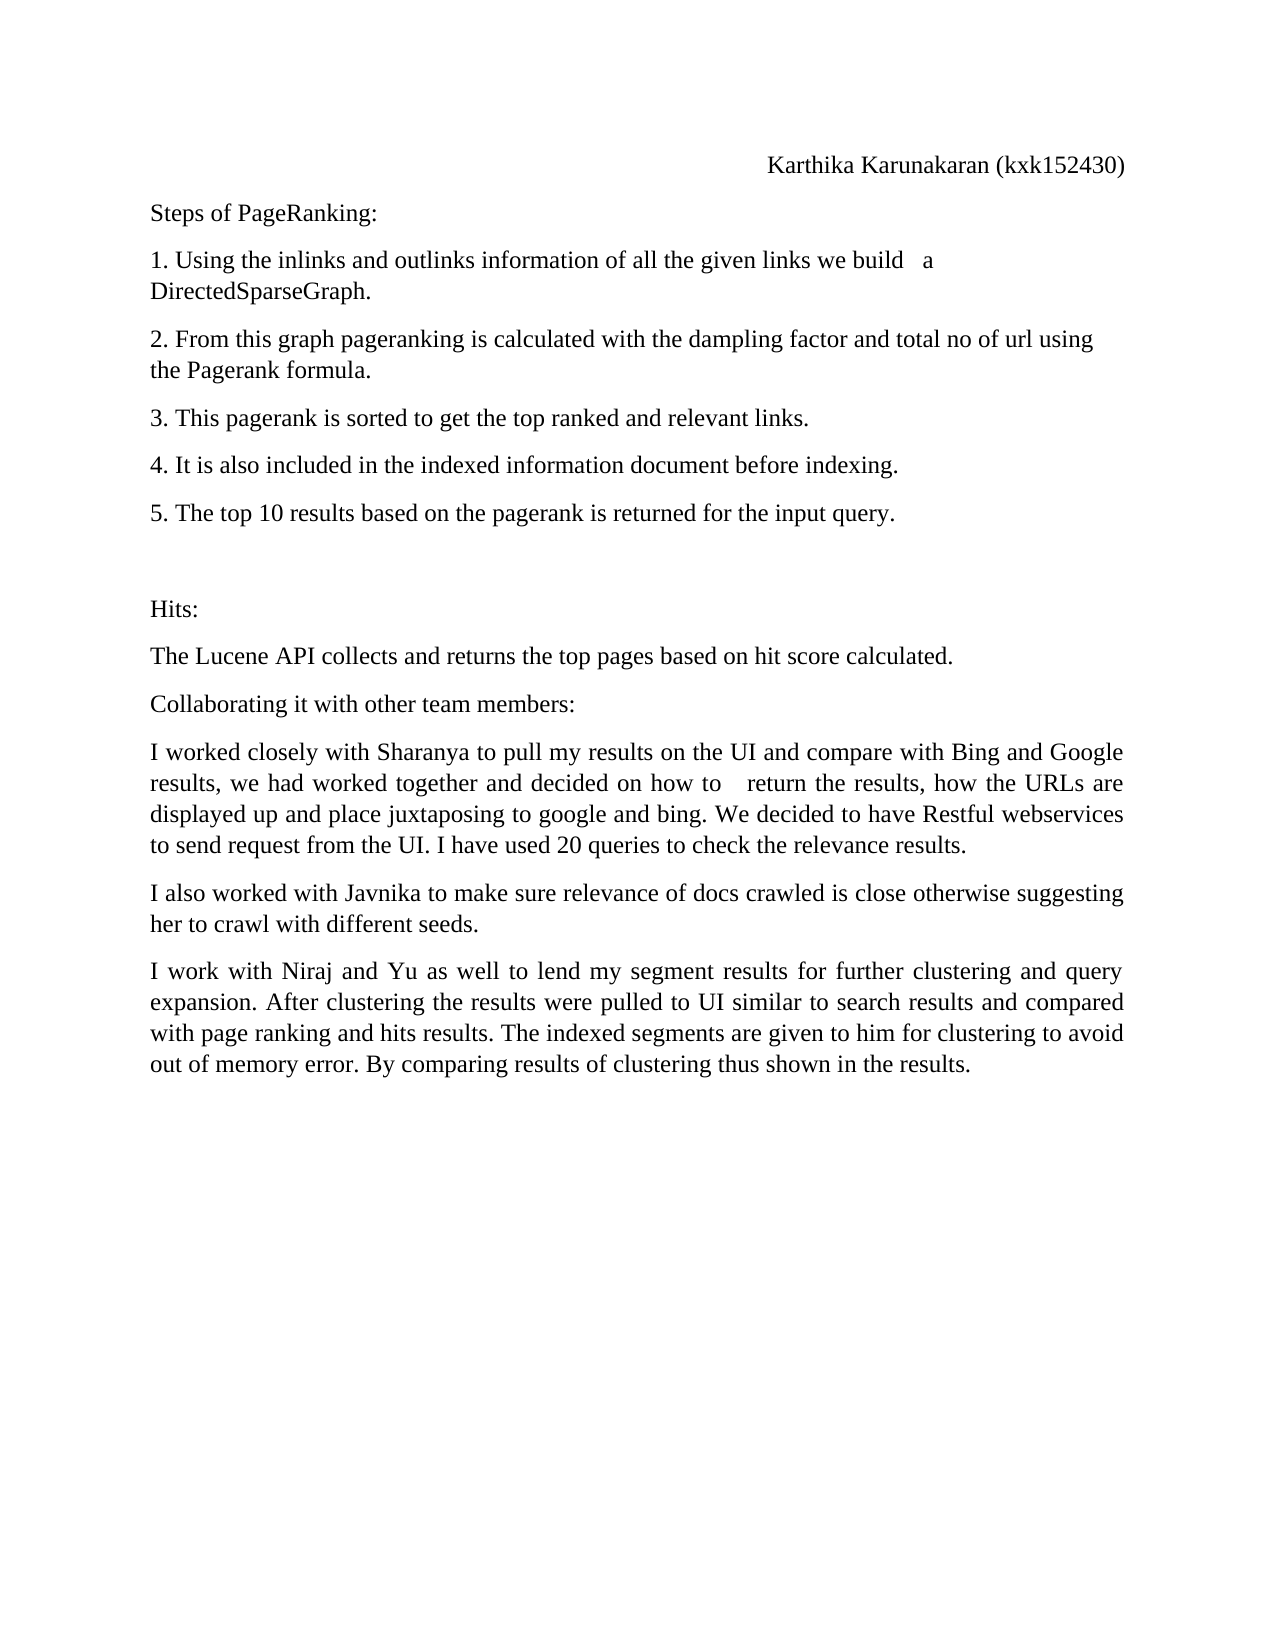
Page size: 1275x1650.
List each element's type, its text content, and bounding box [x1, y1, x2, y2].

text 3. This pagerank is sorted to get the top ranked and relevant links. [150, 403, 1125, 432]
text Hits: [150, 594, 1125, 622]
text 1. Using the inlinks and outlinks information of all the given links we build a DirectedSparseGraph. [150, 245, 1125, 305]
text Karthika Karunakaran (kxk152430) [150, 150, 1125, 179]
text I worked closely with Sharanya to pull my results on the UI and compare with Bing and Google results, we had worked together and decided on how to return the results, how the URLs are displayed up and place juxtaposing to google and bing. We decided to have Restful webservices to send request from the UI. I have used 20 queries to check the relevance results. [150, 737, 1125, 859]
text 5. The top 10 results based on the pagerank is returned for the input query. [150, 498, 1125, 527]
text Steps of PageRanking: [150, 198, 1125, 226]
text 2. From this graph pageranking is calculated with the dampling factor and total no of url using the Pagerank formula. [150, 324, 1125, 384]
text I work with Niraj and Yu as well to lend my segment results for further clustering and query expansion. After clustering the results were pulled to UI similar to search results and compared with page ranking and hits results. The indexed segments are given to him for clustering to avoid out of memory error. By comparing results of clustering thus shown in the results. [150, 956, 1125, 1078]
text Collaborating it with other team members: [150, 689, 1125, 718]
text 4. It is also included in the indexed information document before indexing. [150, 451, 1125, 479]
text The Lucene API collects and returns the top pages based on hit score calculated. [150, 641, 1125, 670]
text I also worked with Javnika to make sure relevance of docs crawled is close otherwise suggesting her to crawl with different seeds. [150, 878, 1125, 937]
